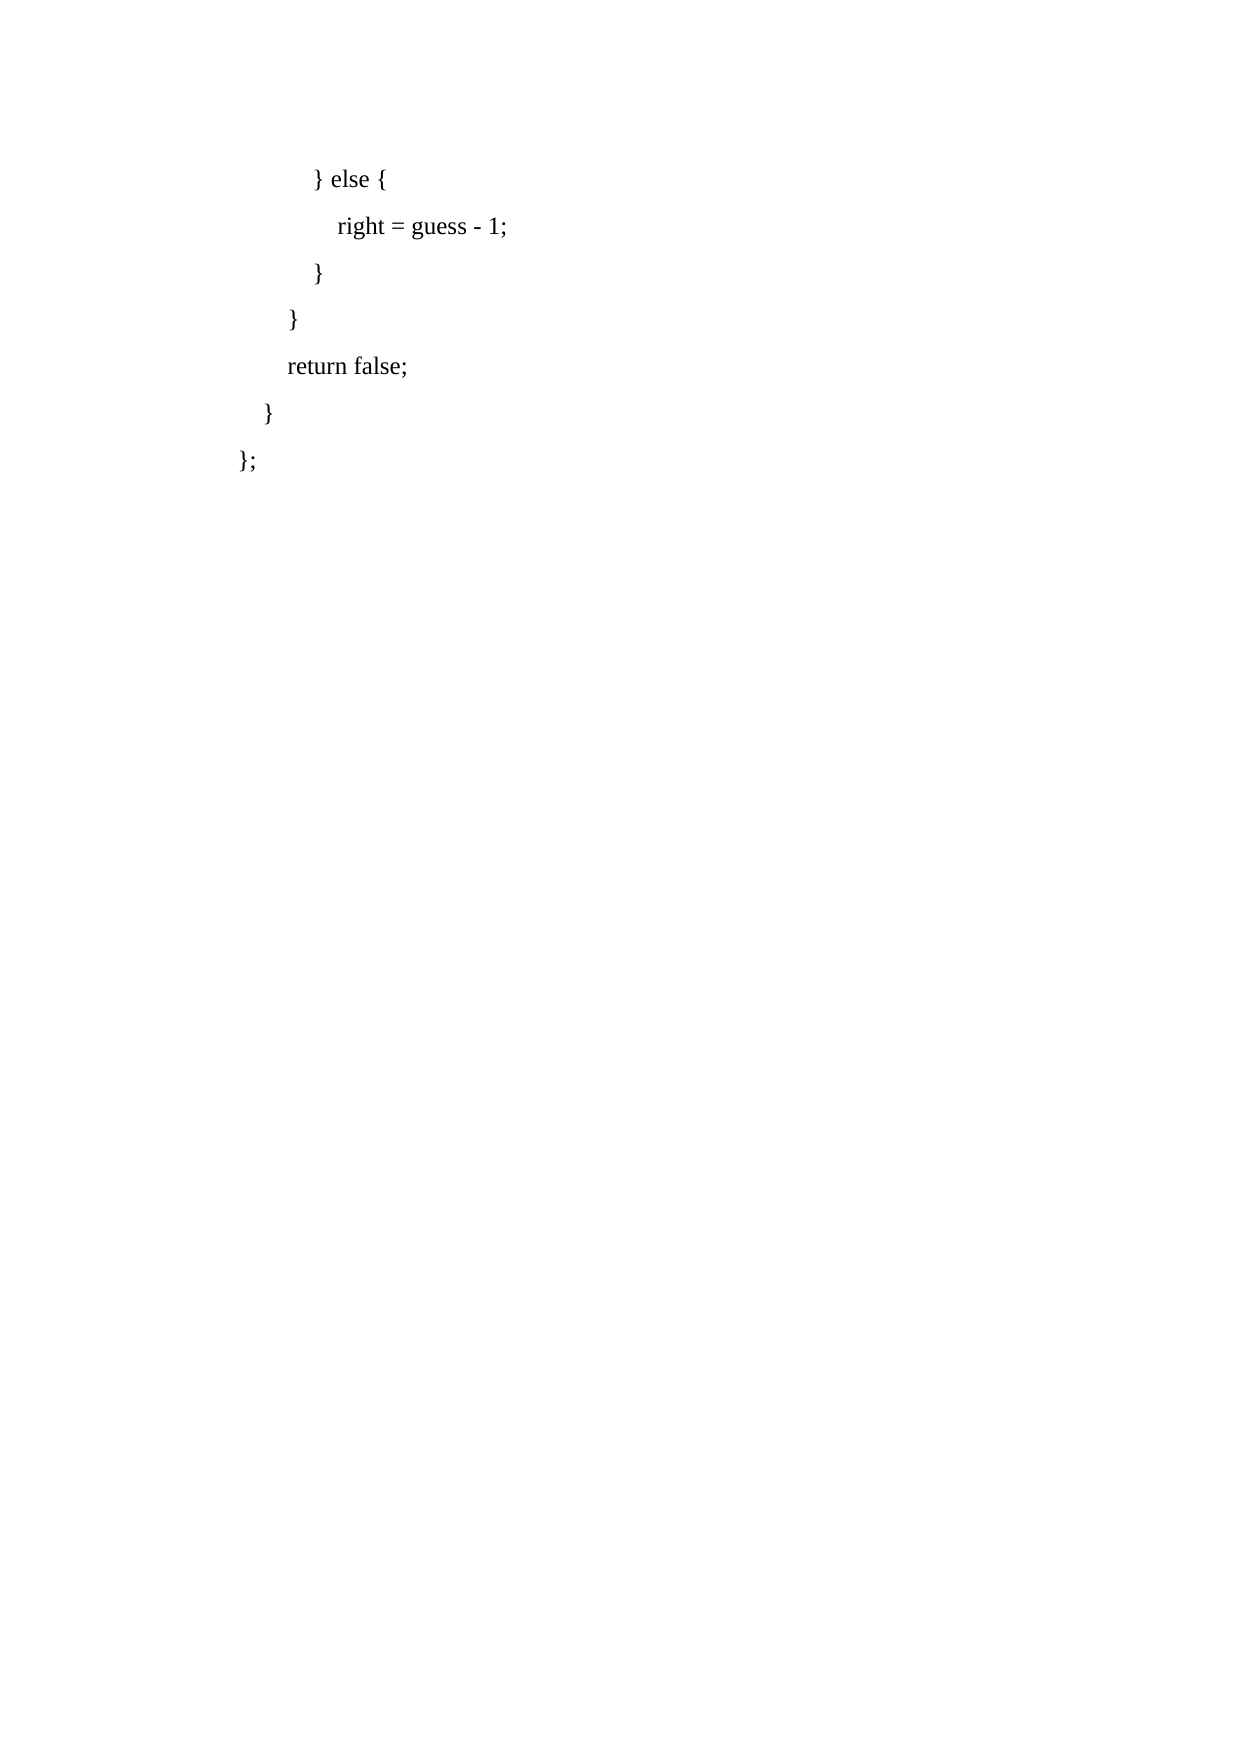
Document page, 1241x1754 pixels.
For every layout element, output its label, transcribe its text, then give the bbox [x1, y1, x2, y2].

text }; [237, 443, 1053, 476]
text right = guess - 1; [237, 209, 1053, 241]
text } [237, 396, 1053, 429]
text } else { [237, 162, 1053, 194]
text } [237, 303, 1053, 335]
text return false; [237, 349, 1053, 382]
text } [237, 256, 1053, 288]
